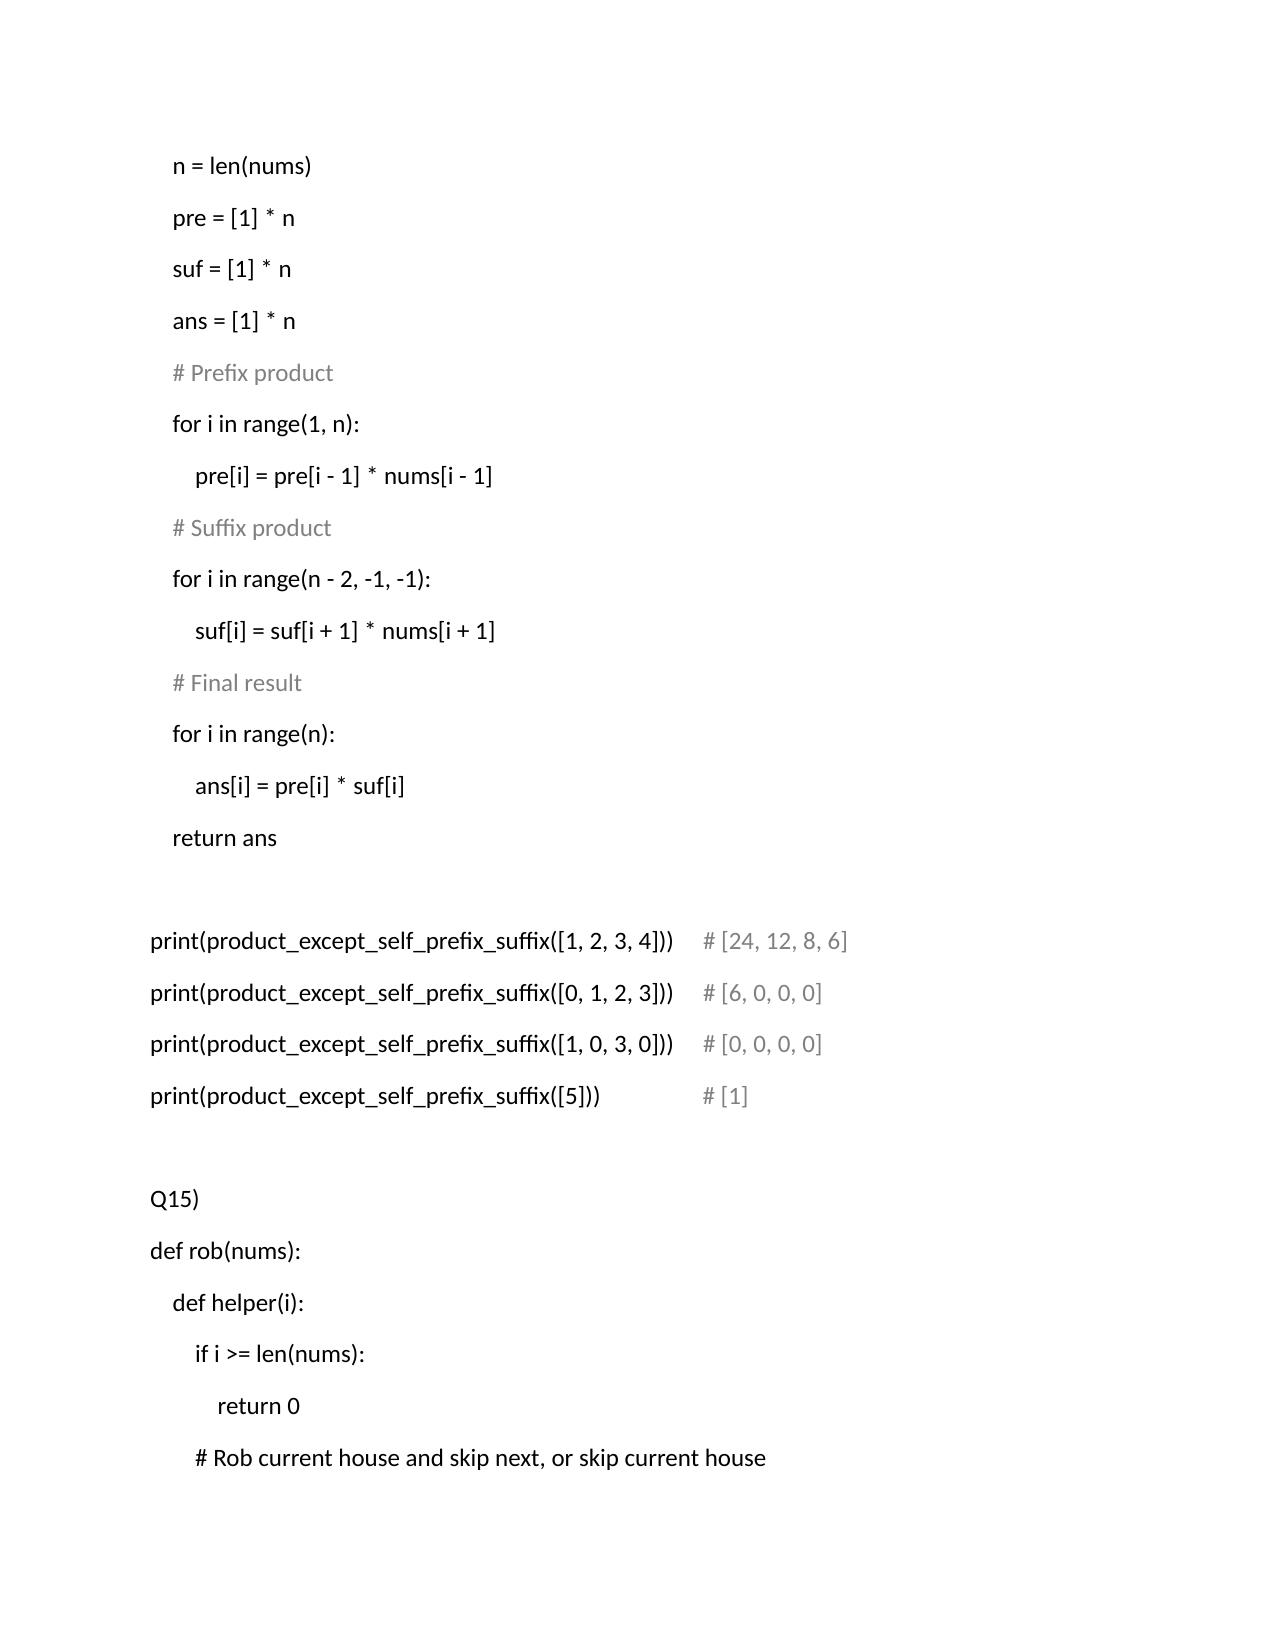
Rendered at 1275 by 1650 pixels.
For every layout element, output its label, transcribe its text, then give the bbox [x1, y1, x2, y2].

text Q15) [150, 1183, 1125, 1214]
text ans = [1] * n [150, 305, 1125, 336]
text def rob(nums): [150, 1235, 1125, 1266]
text # Rob current house and skip next, or skip current house [150, 1442, 1125, 1472]
text def helper(i): [150, 1287, 1125, 1317]
text for i in range(n): [150, 718, 1125, 749]
text # Prefix product [150, 357, 1125, 387]
text for i in range(n - 2, -1, -1): [150, 563, 1125, 594]
text print(product_except_self_prefix_suffix([1, 2, 3, 4])) # [24, 12, 8, 6] [150, 925, 1125, 956]
text pre = [1] * n [150, 202, 1125, 232]
text suf[i] = suf[i + 1] * nums[i + 1] [150, 615, 1125, 646]
text return 0 [150, 1390, 1125, 1421]
text n = len(nums) [150, 150, 1125, 181]
text # Suffix product [150, 512, 1125, 542]
text # Final result [150, 667, 1125, 697]
text print(product_except_self_prefix_suffix([0, 1, 2, 3])) # [6, 0, 0, 0] [150, 977, 1125, 1007]
text for i in range(1, n): [150, 408, 1125, 439]
text pre[i] = pre[i - 1] * nums[i - 1] [150, 460, 1125, 491]
text return ans [150, 822, 1125, 852]
text print(product_except_self_prefix_suffix([1, 0, 3, 0])) # [0, 0, 0, 0] [150, 1028, 1125, 1059]
text ans[i] = pre[i] * suf[i] [150, 770, 1125, 801]
text suf = [1] * n [150, 253, 1125, 284]
text print(product_except_self_prefix_suffix([5])) # [1] [150, 1080, 1125, 1111]
text if i >= len(nums): [150, 1338, 1125, 1369]
